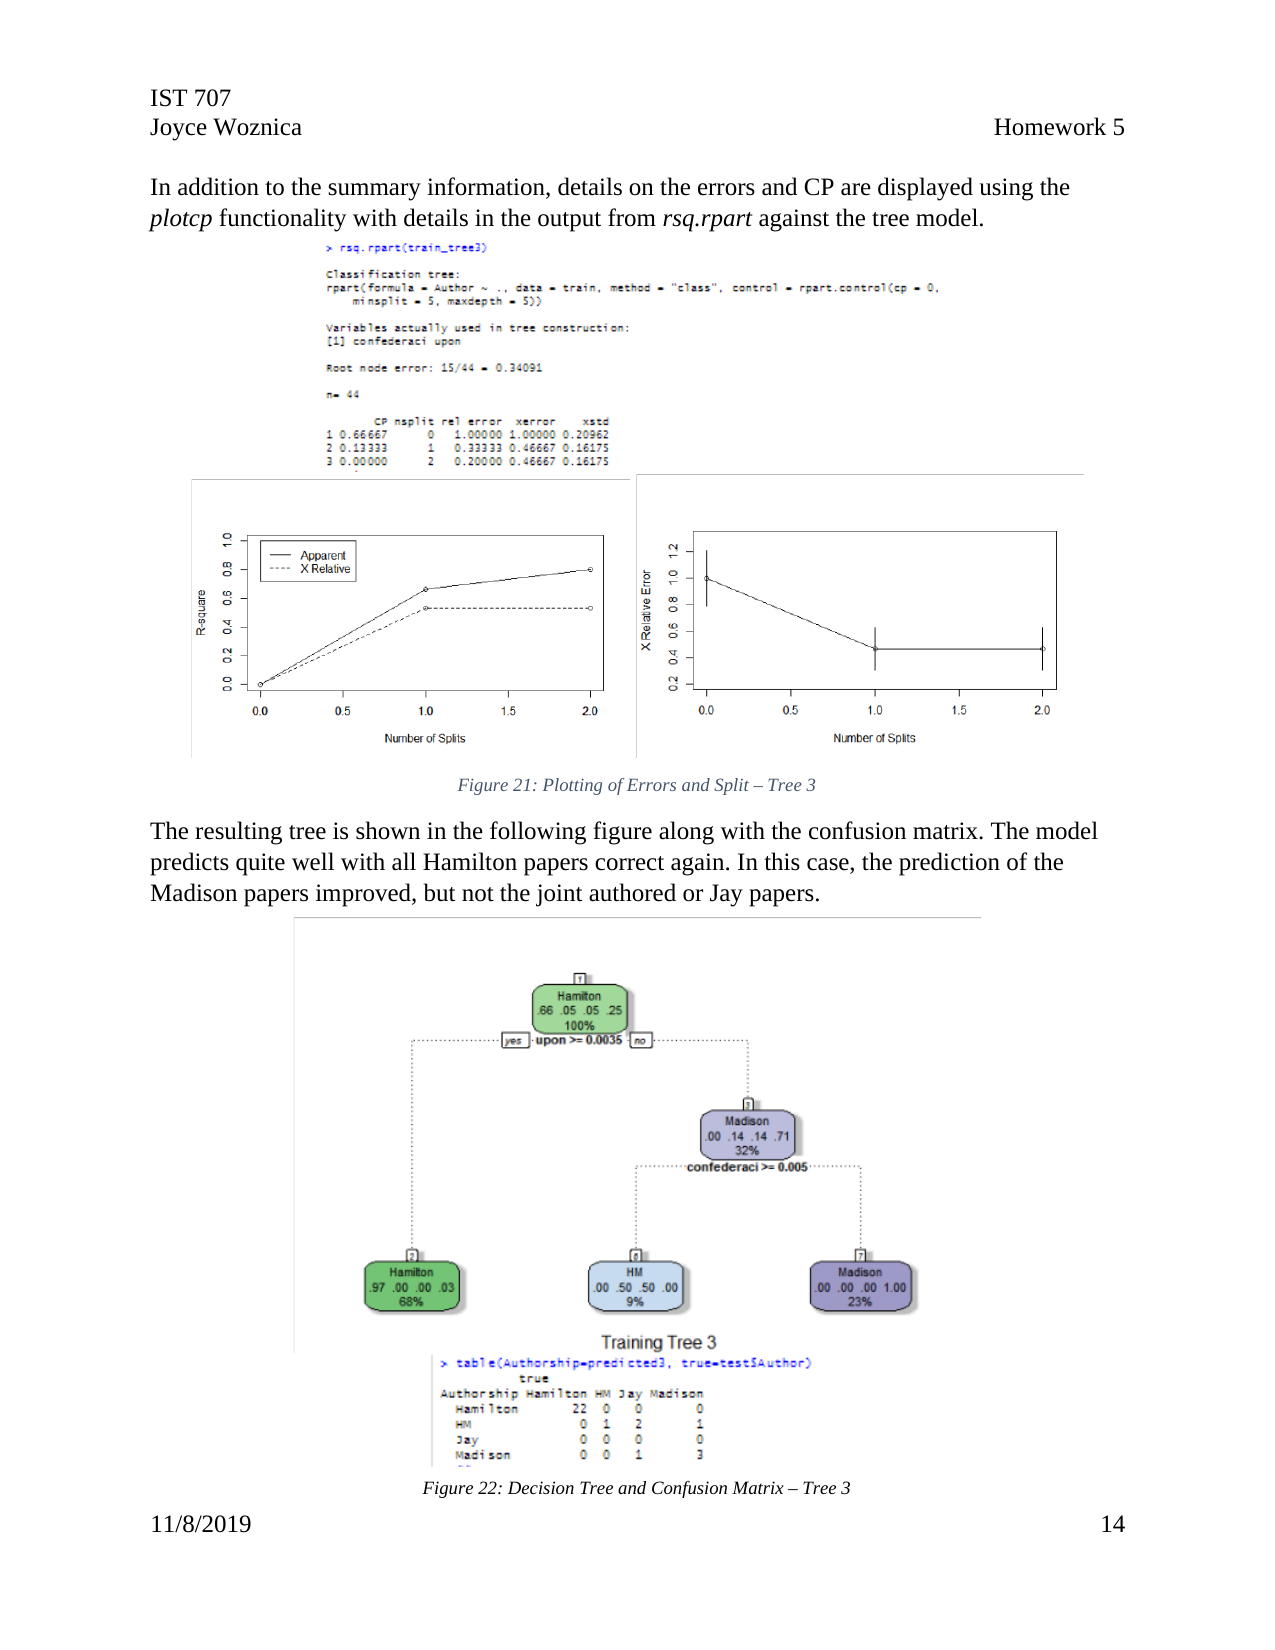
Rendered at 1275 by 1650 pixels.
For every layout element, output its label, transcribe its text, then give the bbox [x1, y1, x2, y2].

text In addition to the summary information, details on the errors and CP are displayed using the plotcp functionality with details in the output from rsq.rpart against the tree model. [150, 172, 1125, 232]
picture [430, 1355, 845, 1467]
picture [191, 479, 630, 758]
picture [321, 242, 954, 472]
picture [293, 917, 982, 1353]
text Figure 22: Decision Tree and Confusion Matrix – Tree 3 [150, 1477, 1125, 1499]
text The resulting tree is shown in the following figure along with the confusion matrix. The model predicts quite well with all Hamilton papers correct again. In this case, the prediction of the Madison papers improved, but not the joint authored or Jay papers. [150, 816, 1125, 907]
picture [636, 474, 1084, 758]
text Figure 21: Plotting of Errors and Split – Tree 3 [150, 774, 1125, 795]
